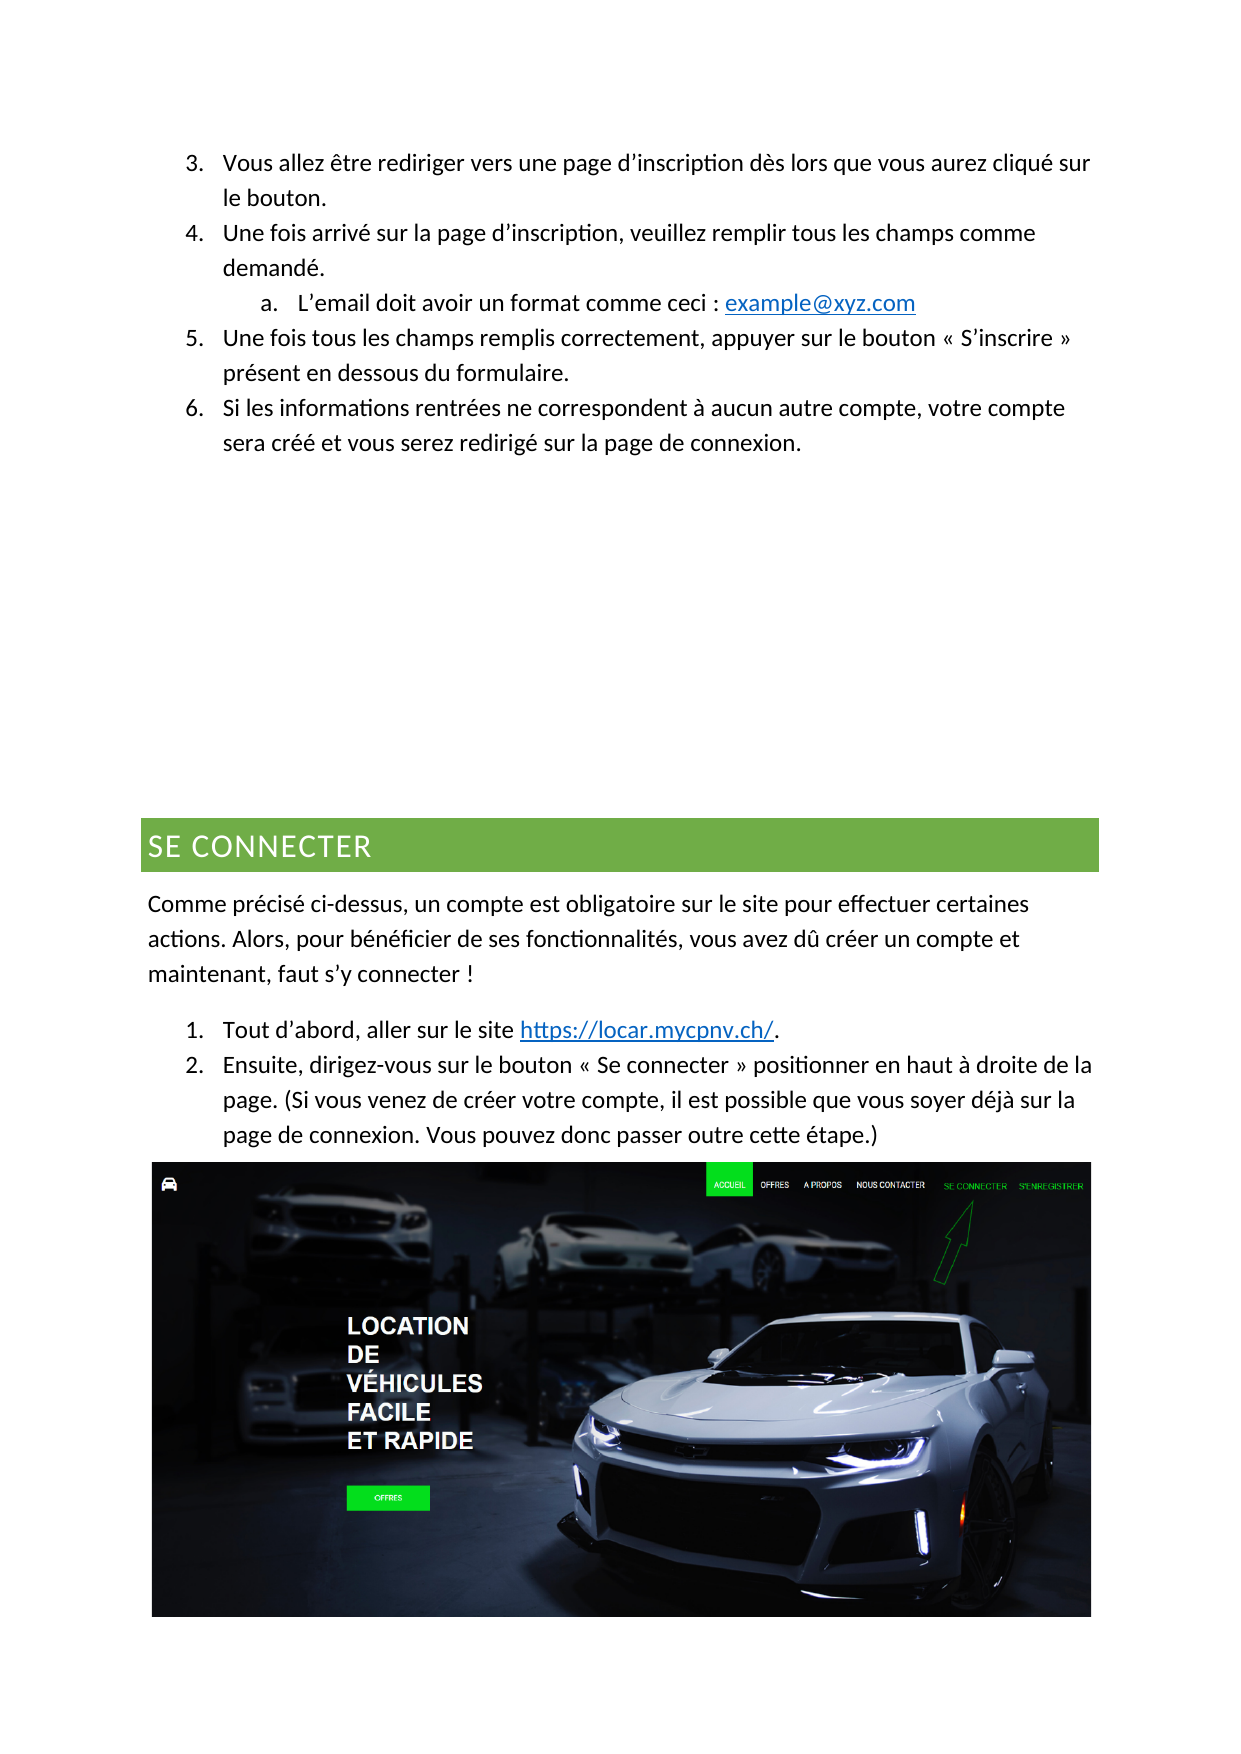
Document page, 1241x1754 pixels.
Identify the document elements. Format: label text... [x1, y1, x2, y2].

subtitle Se connecter [148, 825, 1093, 865]
list Ensuite, dirigez-vous sur le bouton « Se connecter » positionner en haut à droite de la page. (Si vous venez de créer votre compte, il est possible que vous soyer déjà sur la page de connexion. Vous pouvez donc passer outre cette étape.) [185, 1049, 1093, 1149]
list Une fois arrivé sur la page d’inscription, veuillez remplir tous les champs comme demandé. [185, 218, 1093, 283]
list Vous allez être rediriger vers une page d’inscription dès lors que vous aurez cliqué sur le bouton. [185, 148, 1093, 213]
text Comme précisé ci-dessus, un compte est obligatoire sur le site pour effectuer certaines actions. Alors, pour bénéficier de ses fonctionnalités, vous avez dû créer un compte et maintenant, faut s’y connecter ! [148, 888, 1093, 989]
list Si les informations rentrées ne correspondent à aucun autre compte, votre compte sera créé et vous serez redirigé sur la page de connexion. [185, 393, 1093, 458]
picture [150, 1162, 1091, 1616]
list Tout d’abord, aller sur le site https://locar.mycpnv.ch/. [185, 1014, 1093, 1044]
list L’email doit avoir un format comme ceci : example@xyz.com [260, 288, 1093, 318]
list Une fois tous les champs remplis correctement, appuyer sur le bouton « S’inscrire » présent en dessous du formulaire. [185, 323, 1093, 388]
